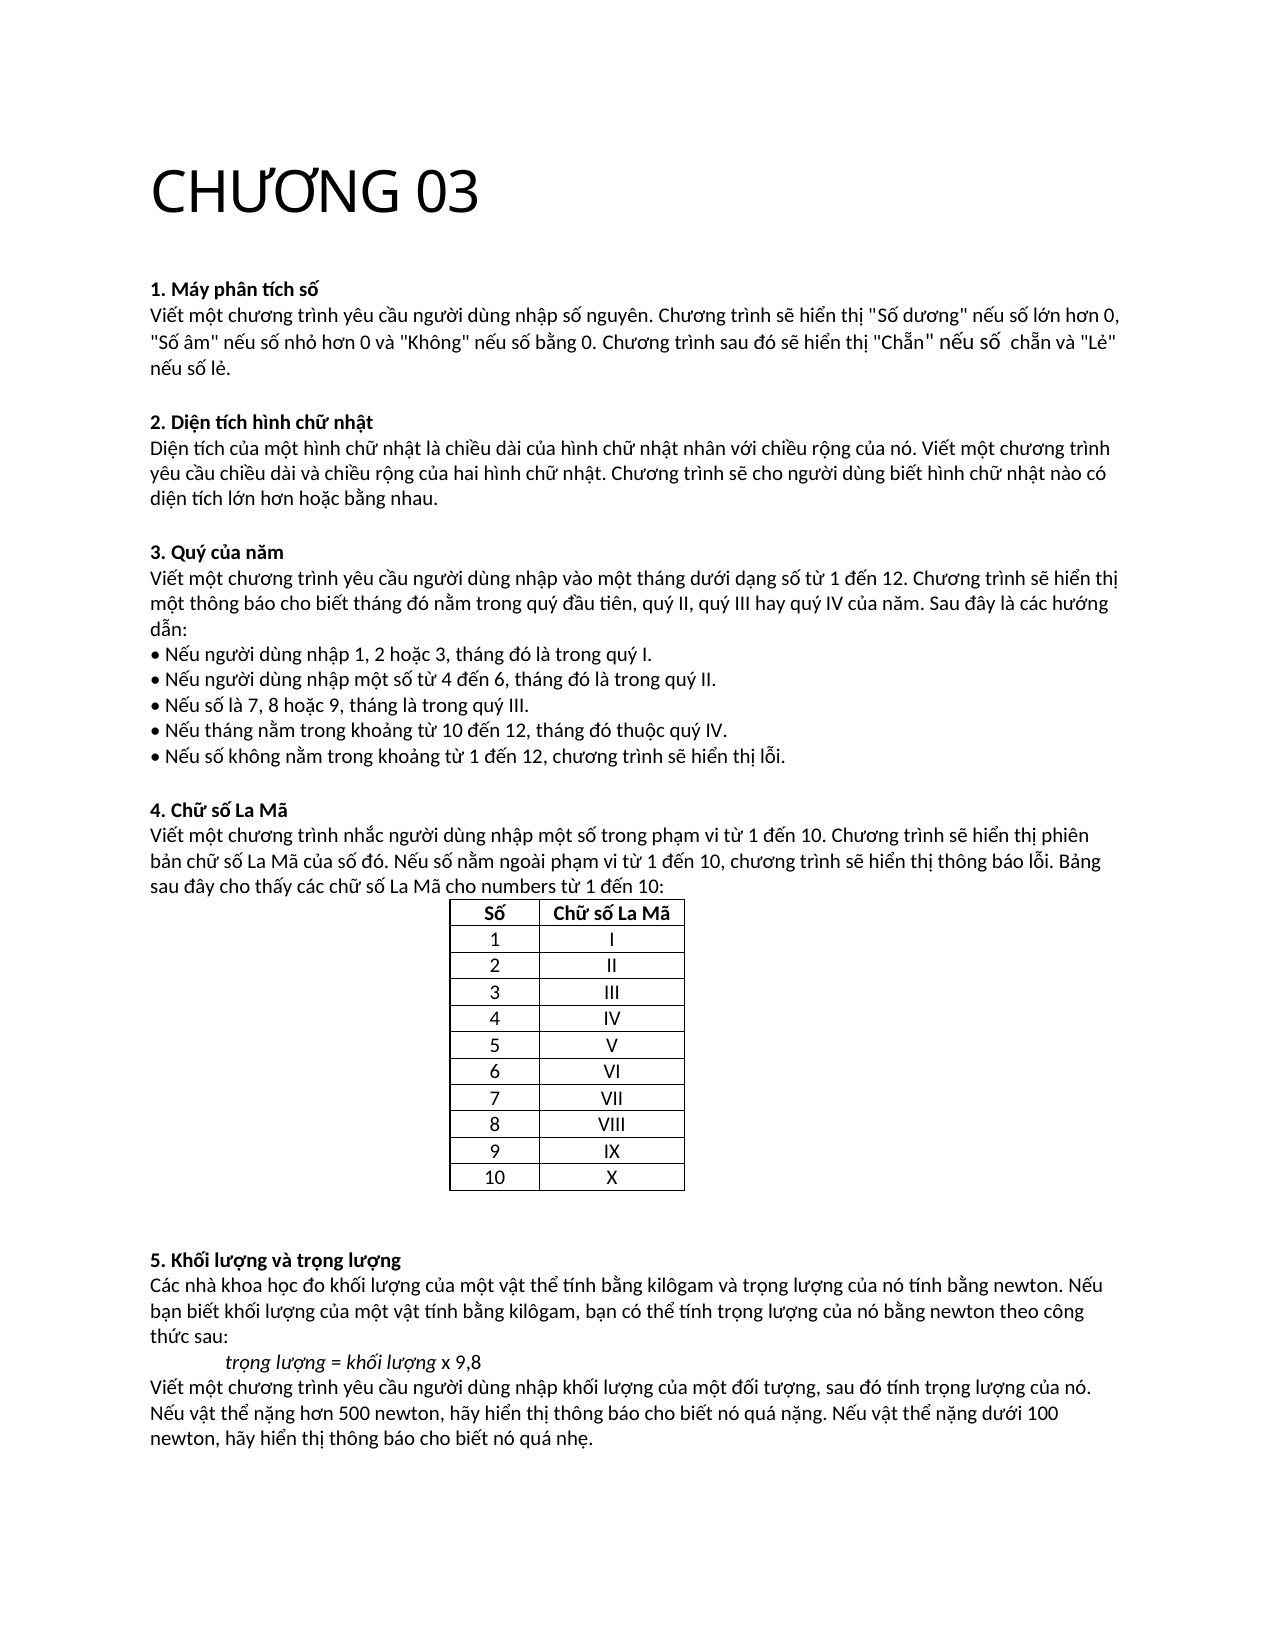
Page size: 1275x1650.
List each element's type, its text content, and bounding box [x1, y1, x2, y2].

text Viết một chương trình yêu cầu người dùng nhập khối lượng của một đối tượng, sau đó tính trọng lượng của nó. Nếu vật thể nặng hơn 500 newton, hãy hiển thị thông báo cho biết nó quá nặng. Nếu vật thể nặng dưới 100 newton, hãy hiển thị thông báo cho biết nó quá nhẹ. [150, 1374, 1125, 1451]
text Các nhà khoa học đo khối lượng của một vật thể tính bằng kilôgam và trọng lượng của nó tính bằng newton. Nếu bạn biết khối lượng của một vật tính bằng kilôgam, bạn có thể tính trọng lượng của nó bằng newton theo công thức sau: [150, 1273, 1125, 1349]
table_cell II [540, 953, 684, 978]
text trọng lượng = khối lượng x 9,8 [150, 1349, 1125, 1374]
table_header Số [451, 900, 539, 925]
table_cell 9 [451, 1138, 539, 1163]
table_header Chữ số La Mã [540, 900, 684, 925]
table_cell X [540, 1164, 684, 1190]
text • Nếu số không nằm trong khoảng từ 1 đến 12, chương trình sẽ hiển thị lỗi. [150, 743, 1125, 768]
text • Nếu số là 7, 8 hoặc 9, tháng là trong quý III. [150, 692, 1125, 717]
table_cell 5 [451, 1032, 539, 1057]
text Viết một chương trình nhắc người dùng nhập một số trong phạm vi từ 1 đến 10. Chương trình sẽ hiển thị phiên bản chữ số La Mã của số đó. Nếu số nằm ngoài phạm vi từ 1 đến 10, chương trình sẽ hiển thị thông báo lỗi. Bảng sau đây cho thấy các chữ số La Mã cho numbers từ 1 đến 10: [150, 822, 1125, 899]
table_cell 1 [451, 926, 539, 952]
table_cell IX [540, 1138, 684, 1163]
table_cell IV [540, 1006, 684, 1031]
table_cell 6 [451, 1059, 539, 1084]
table_cell V [540, 1032, 684, 1057]
table_cell 2 [451, 953, 539, 978]
table_cell 10 [451, 1164, 539, 1190]
table_cell VII [540, 1085, 684, 1110]
table_cell VIII [540, 1111, 684, 1137]
text • Nếu tháng nằm trong khoảng từ 10 đến 12, tháng đó thuộc quý IV. [150, 717, 1125, 743]
table_cell 3 [451, 979, 539, 1004]
text 3. Quý của năm [150, 539, 1125, 565]
table_cell 4 [451, 1006, 539, 1031]
text • Nếu người dùng nhập 1, 2 hoặc 3, tháng đó là trong quý I. [150, 641, 1125, 667]
text 5. Khối lượng và trọng lượng [150, 1247, 1125, 1273]
text 4. Chữ số La Mã [150, 797, 1125, 822]
text 2. Diện tích hình chữ nhật [150, 409, 1125, 435]
text Viết một chương trình yêu cầu người dùng nhập số nguyên. Chương trình sẽ hiển thị "Số dương" nếu số lớn hơn 0, "Số âm" nếu số nhỏ hơn 0 và "Không" nếu số bằng 0. Chương trình sau đó sẽ hiển thị "Chẵn" nếu số chẵn và "Lẻ" nếu số lẻ. [150, 302, 1125, 381]
text • Nếu người dùng nhập một số từ 4 đến 6, tháng đó là trong quý II. [150, 667, 1125, 692]
title CHƯƠNG 03 [150, 150, 1125, 229]
table_cell I [540, 926, 684, 952]
table_cell 7 [451, 1085, 539, 1110]
text Diện tích của một hình chữ nhật là chiều dài của hình chữ nhật nhân với chiều rộng của nó. Viết một chương trình yêu cầu chiều dài và chiều rộng của hai hình chữ nhật. Chương trình sẽ cho người dùng biết hình chữ nhật nào có diện tích lớn hơn hoặc bằng nhau. [150, 435, 1125, 511]
text 1. Máy phân tích số [150, 276, 1125, 302]
table_cell VI [540, 1059, 684, 1084]
table_cell III [540, 979, 684, 1004]
table_cell 8 [451, 1111, 539, 1137]
text Viết một chương trình yêu cầu người dùng nhập vào một tháng dưới dạng số từ 1 đến 12. Chương trình sẽ hiển thị một thông báo cho biết tháng đó nằm trong quý đầu tiên, quý II, quý III hay quý IV của năm. Sau đây là các hướng dẫn: [150, 565, 1125, 641]
